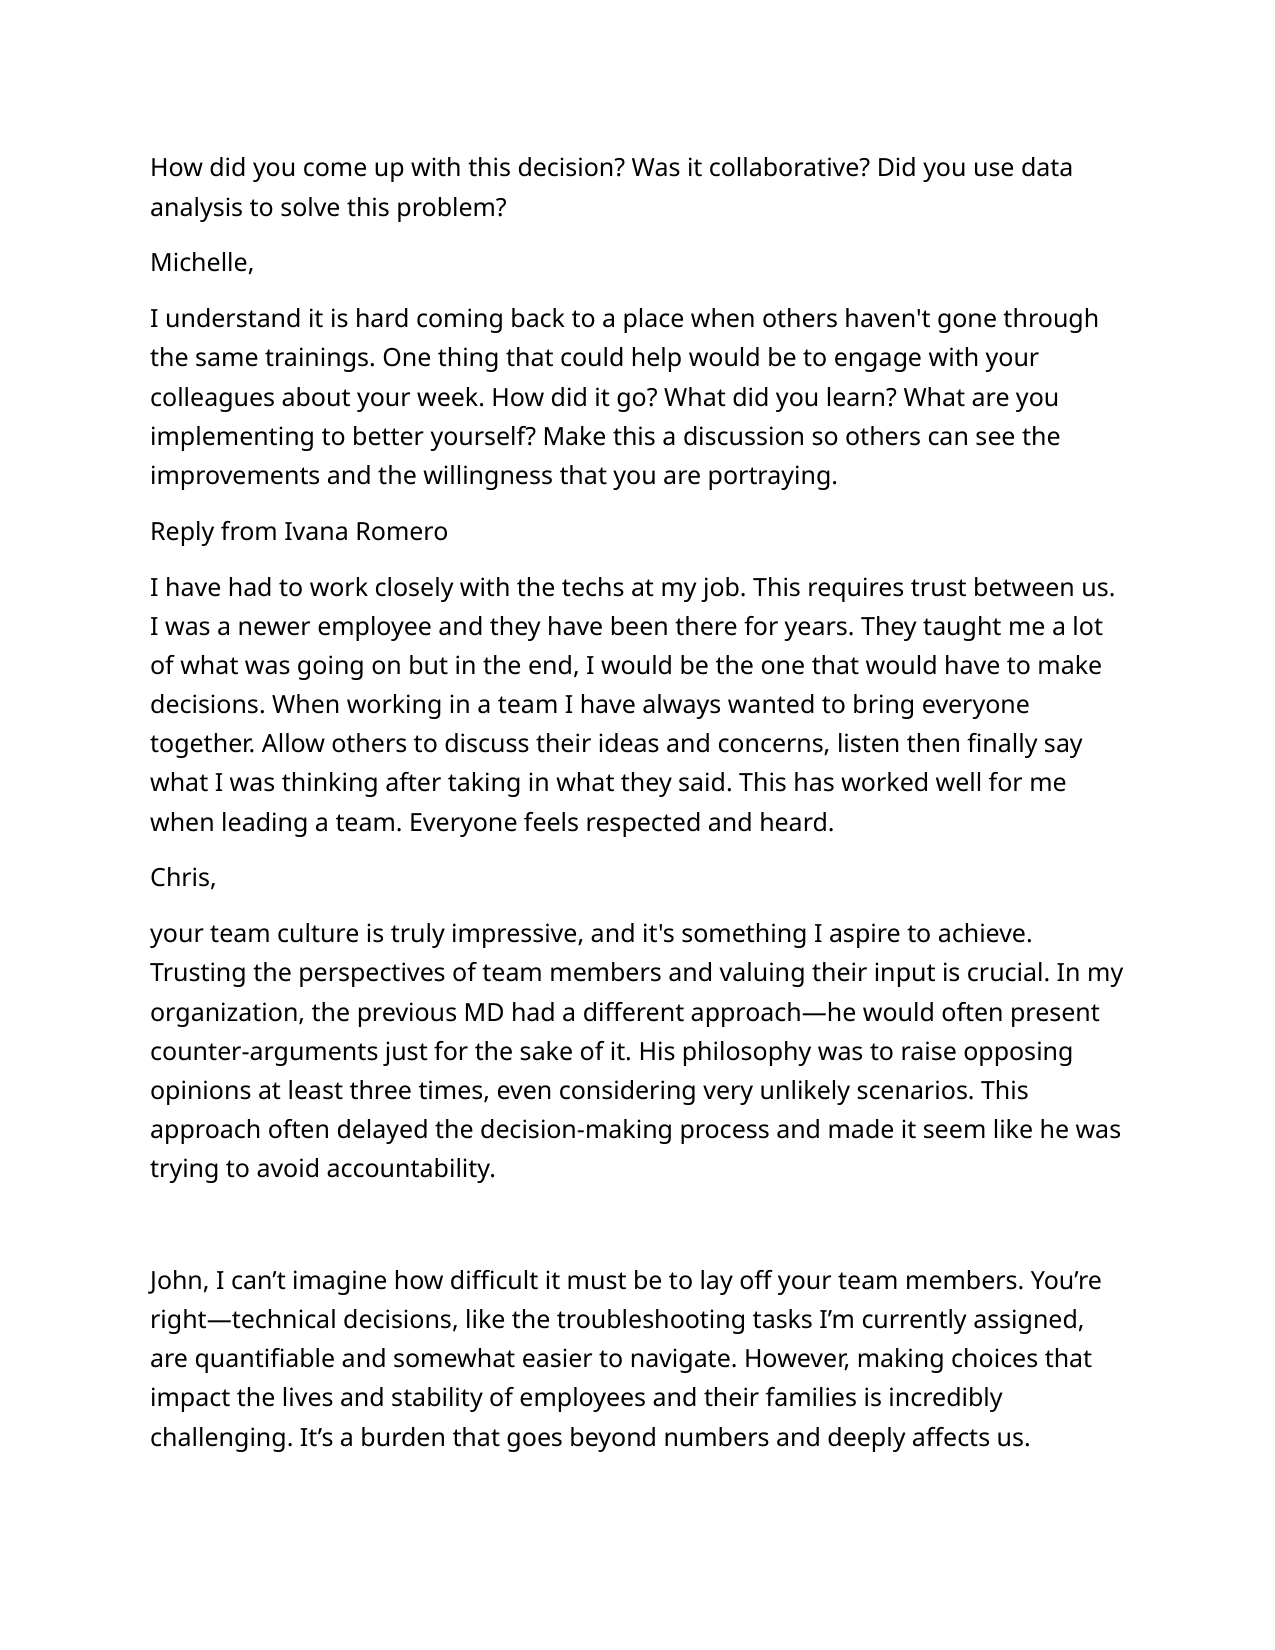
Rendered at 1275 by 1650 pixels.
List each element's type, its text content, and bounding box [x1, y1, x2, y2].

text Chris, [150, 860, 1125, 894]
text I understand it is hard coming back to a place when others haven't gone through the same trainings. One thing that could help would be to engage with your colleagues about your week. How did it go? What did you learn? What are you implementing to better yourself? Make this a discussion so others can see the improvements and the willingness that you are portraying. [150, 301, 1125, 492]
text Reply from Ivana Romero [150, 513, 1125, 547]
text your team culture is truly impressive, and it's something I aspire to achieve. Trusting the perspectives of team members and valuing their input is crucial. In my organization, the previous MD had a different approach—he would often present counter-arguments just for the sake of it. His philosophy was to raise opposing opinions at least three times, even considering very unlikely scenarios. This approach often delayed the decision-making process and made it seem like he was trying to avoid accountability. [150, 916, 1125, 1185]
text John, I can’t imagine how difficult it must be to lay off your team members. You’re right—technical decisions, like the troubleshooting tasks I’m currently assigned, are quantifiable and somewhat easier to navigate. However, making choices that impact the lives and stability of employees and their families is incredibly challenging. It’s a burden that goes beyond numbers and deeply affects us. [150, 1262, 1125, 1453]
text I have had to work closely with the techs at my job. This requires trust between us. I was a newer employee and they have been there for years. They taught me a lot of what was going on but in the end, I would be the one that would have to make decisions. When working in a team I have always wanted to bring everyone together. Allow others to discuss their ideas and concerns, listen then finally say what I was thinking after taking in what they said. This has worked well for me when leading a team. Everyone feels respected and heard. [150, 569, 1125, 838]
text Michelle, [150, 245, 1125, 279]
text How did you come up with this decision? Was it collaborative? Did you use data analysis to solve this problem? [150, 150, 1125, 223]
